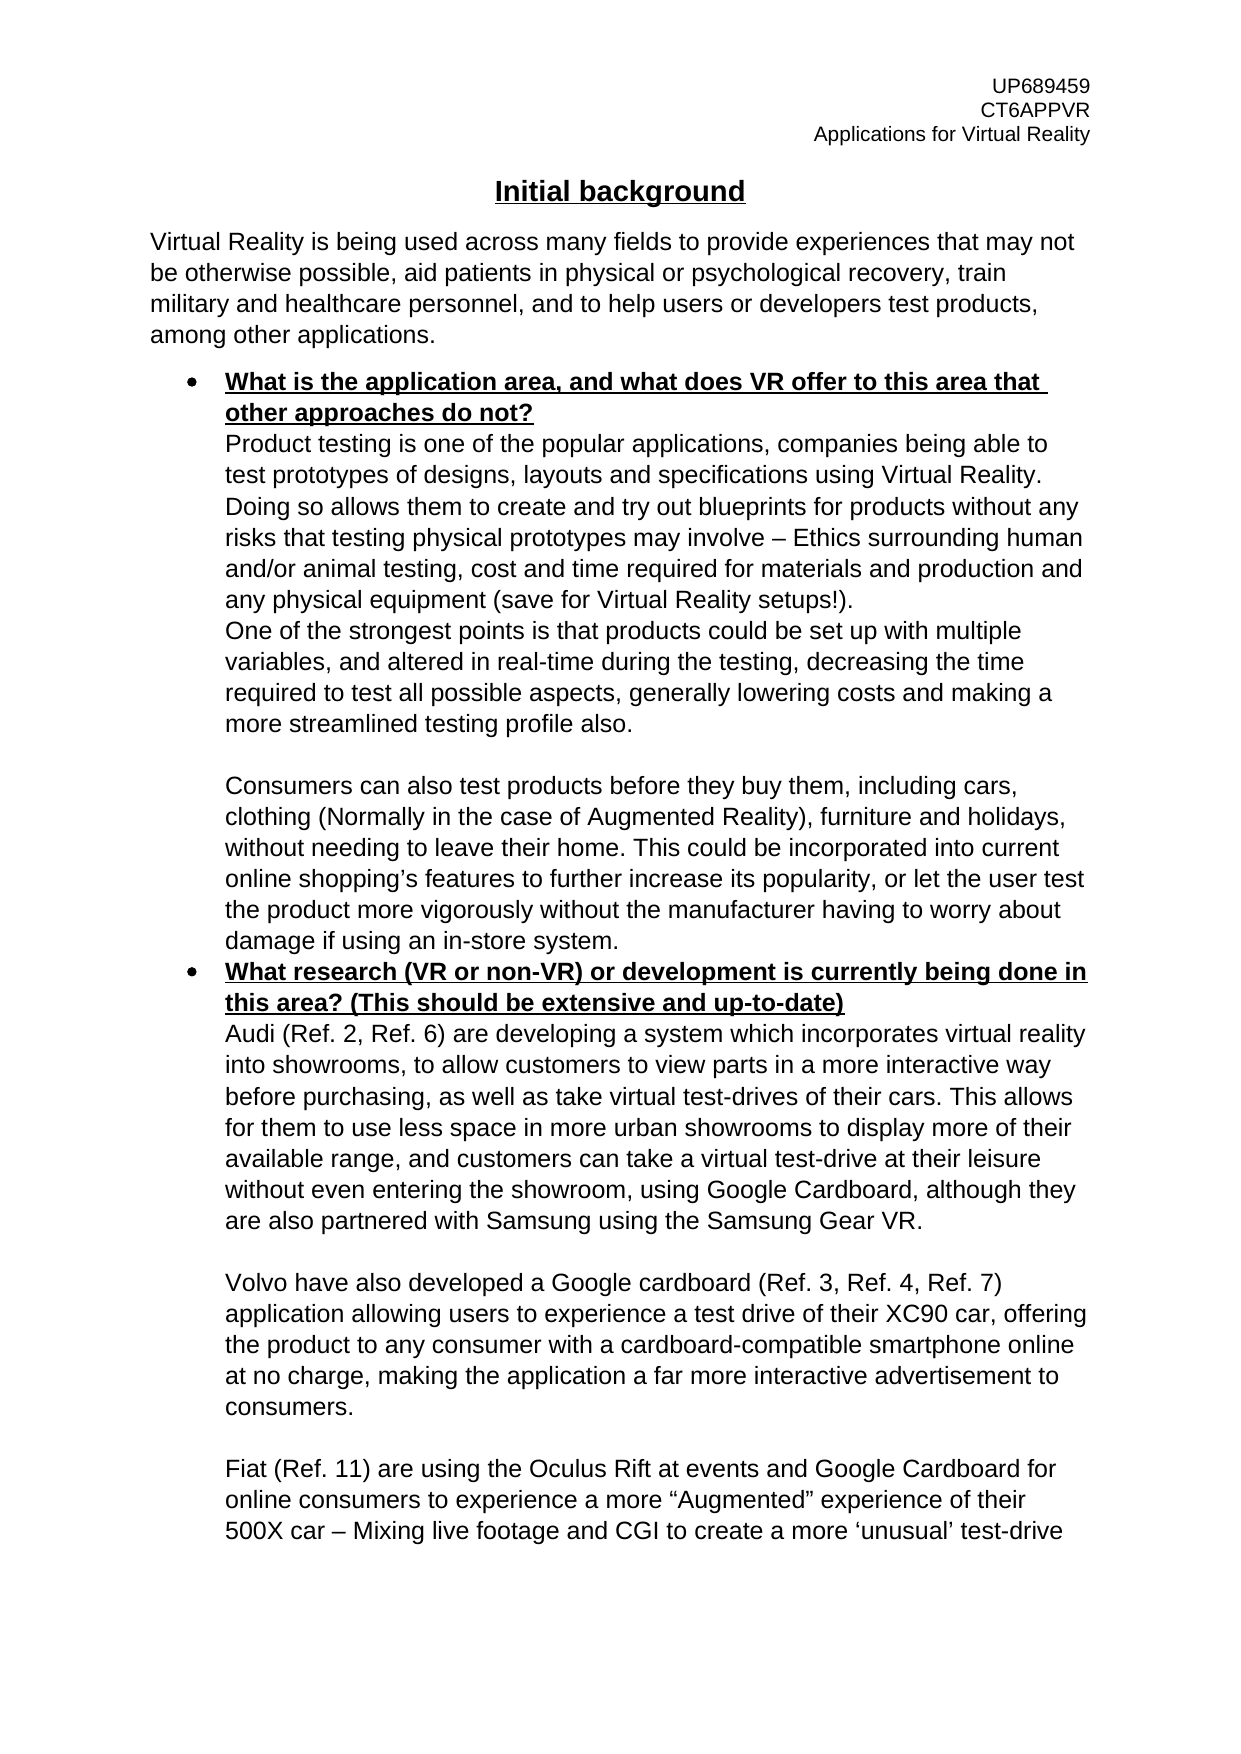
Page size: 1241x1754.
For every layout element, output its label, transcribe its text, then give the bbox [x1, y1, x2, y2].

list Product testing is one of the popular applications, companies being able to test prototypes of designs, layouts and specifications using Virtual Reality. Doing so allows them to create and try out blueprints for products without any risks that testing physical prototypes may involve – Ethics surrounding human and/or animal testing, cost and time required for materials and production and any physical equipment (save for Virtual Reality setups!). [225, 429, 1090, 613]
text Virtual Reality is being used across many fields to provide experiences that may not be otherwise possible, aid patients in physical or psychological recovery, train military and healthcare personnel, and to help users or developers test products, among other applications. [150, 226, 1090, 348]
list What research (VR or non-VR) or development is currently being done in this area? (This should be extensive and up-to-date) [187, 957, 1090, 1017]
list Volvo have also developed a Google cardboard (Ref. 3, Ref. 4, Ref. 7) application allowing users to experience a test drive of their XC90 car, offering the product to any consumer with a cardboard-compatible smartphone online at no charge, making the application a far more interactive advertisement to consumers. [225, 1268, 1090, 1421]
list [225, 1454, 1090, 1545]
text Initial background [150, 174, 1090, 207]
list What is the application area, and what does VR offer to this area that other approaches do not? [187, 367, 1090, 427]
list Audi (Ref. 2, Ref. 6) are developing a system which incorporates virtual reality into showrooms, to allow customers to view parts in a more interactive way before purchasing, as well as take virtual test-drives of their cars. This allows for them to use less space in more urban showrooms to display more of their available range, and customers can take a virtual test-drive at their leisure without even entering the showroom, using Google Cardboard, although they are also partnered with Samsung using the Samsung Gear VR. [225, 1019, 1090, 1234]
list One of the strongest points is that products could be set up with multiple variables, and altered in real-time during the testing, decreasing the time required to test all possible aspects, generally lowering costs and making a more streamlined testing profile also. [225, 616, 1090, 738]
list Consumers can also test products before they buy them, including cars, clothing (Normally in the case of Augmented Reality), furniture and holidays, without needing to leave their home. This could be incorporated into current online shopping’s features to further increase its popularity, or let the user test the product more vigorously without the manufacturer having to worry about damage if using an in-store system. [225, 771, 1090, 955]
